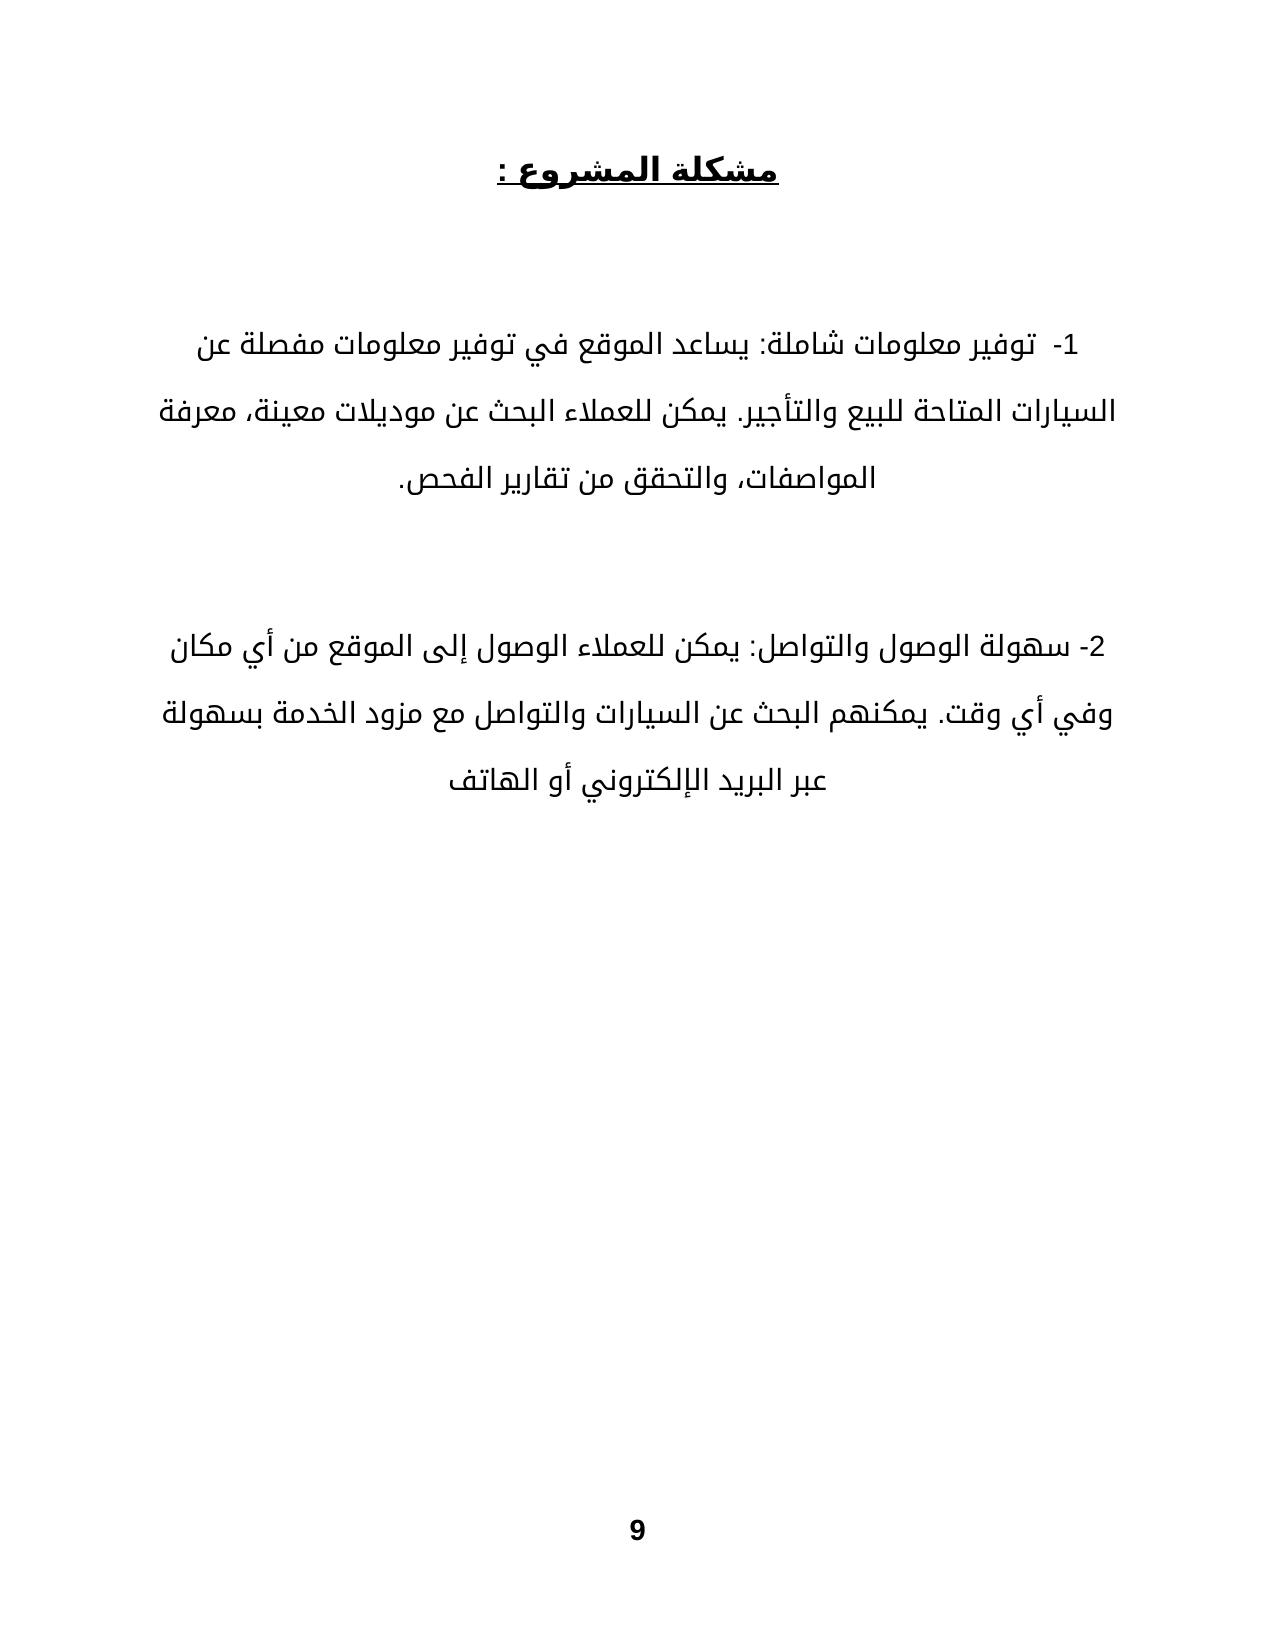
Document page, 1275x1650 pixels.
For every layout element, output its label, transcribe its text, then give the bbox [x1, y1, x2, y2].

text 2- سهولة الوصول والتواصل: يمكن للعملاء الوصول إلى الموقع من أي مكان وفي أي وقت. يمكنهم البحث عن السيارات والتواصل مع مزود الخدمة بسهولة عبر البريد الإلكتروني أو الهاتف [150, 629, 1125, 797]
text 1- توفير معلومات شاملة: يساعد الموقع في توفير معلومات مفصلة عن السيارات المتاحة للبيع والتأجير. يمكن للعملاء البحث عن موديلات معينة، معرفة المواصفات، والتحقق من تقارير الفحص. [150, 327, 1125, 495]
text مشكلة المشروع : [150, 150, 1125, 188]
